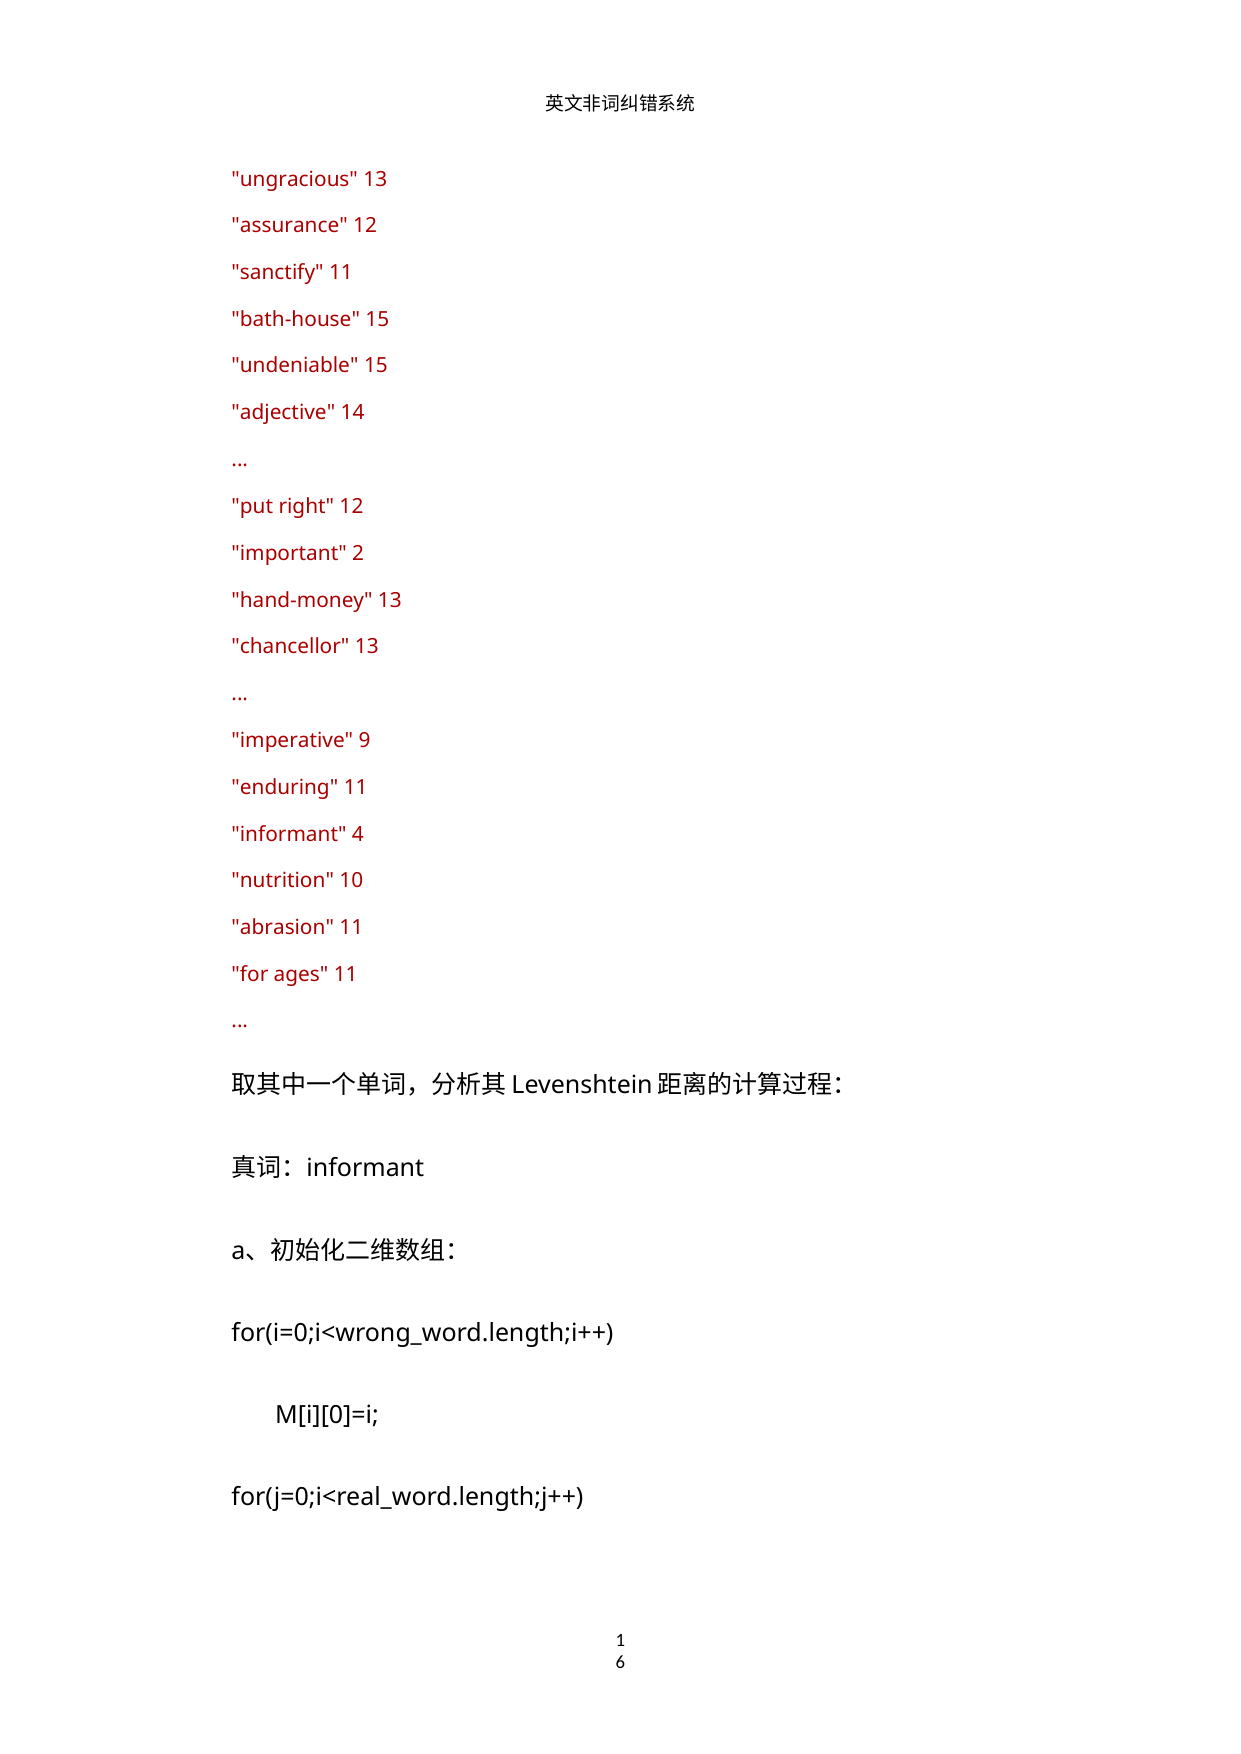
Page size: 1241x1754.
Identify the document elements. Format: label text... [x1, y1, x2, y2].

text 取其中一个单词，分析其Levenshtein距离的计算过程： [187, 1050, 1053, 1115]
text "nutrition" 10 [231, 863, 1053, 896]
text "abrasion" 11 [231, 910, 1053, 943]
text "ungracious" 13 [231, 162, 1053, 194]
text "informant" 4 [231, 817, 1053, 849]
text "adjective" 14 [231, 395, 1053, 428]
text "imperative" 9 [231, 723, 1053, 756]
text "sanctify" 11 [231, 255, 1053, 288]
text "put right" 12 [231, 489, 1053, 522]
text "chancellor" 13 [231, 629, 1053, 662]
text "enduring" 11 [231, 770, 1053, 803]
text for(j=0;i<real_word.length;j++) [187, 1463, 1053, 1528]
text 真词：informant [187, 1133, 1053, 1198]
text "important" 2 [231, 536, 1053, 568]
text for(i=0;i<wrong_word.length;i++) [187, 1299, 1053, 1364]
text "for ages" 11 [231, 957, 1053, 989]
text "assurance" 12 [231, 209, 1053, 241]
text a、初始化二维数组： [187, 1216, 1053, 1281]
text "undeniable" 15 [231, 349, 1053, 381]
text ... [231, 676, 1053, 708]
text ... [231, 1003, 1053, 1036]
text "hand-money" 13 [231, 583, 1053, 615]
text "bath-house" 15 [231, 302, 1053, 334]
text ... [231, 442, 1053, 474]
text M[i][0]=i; [231, 1381, 1053, 1446]
